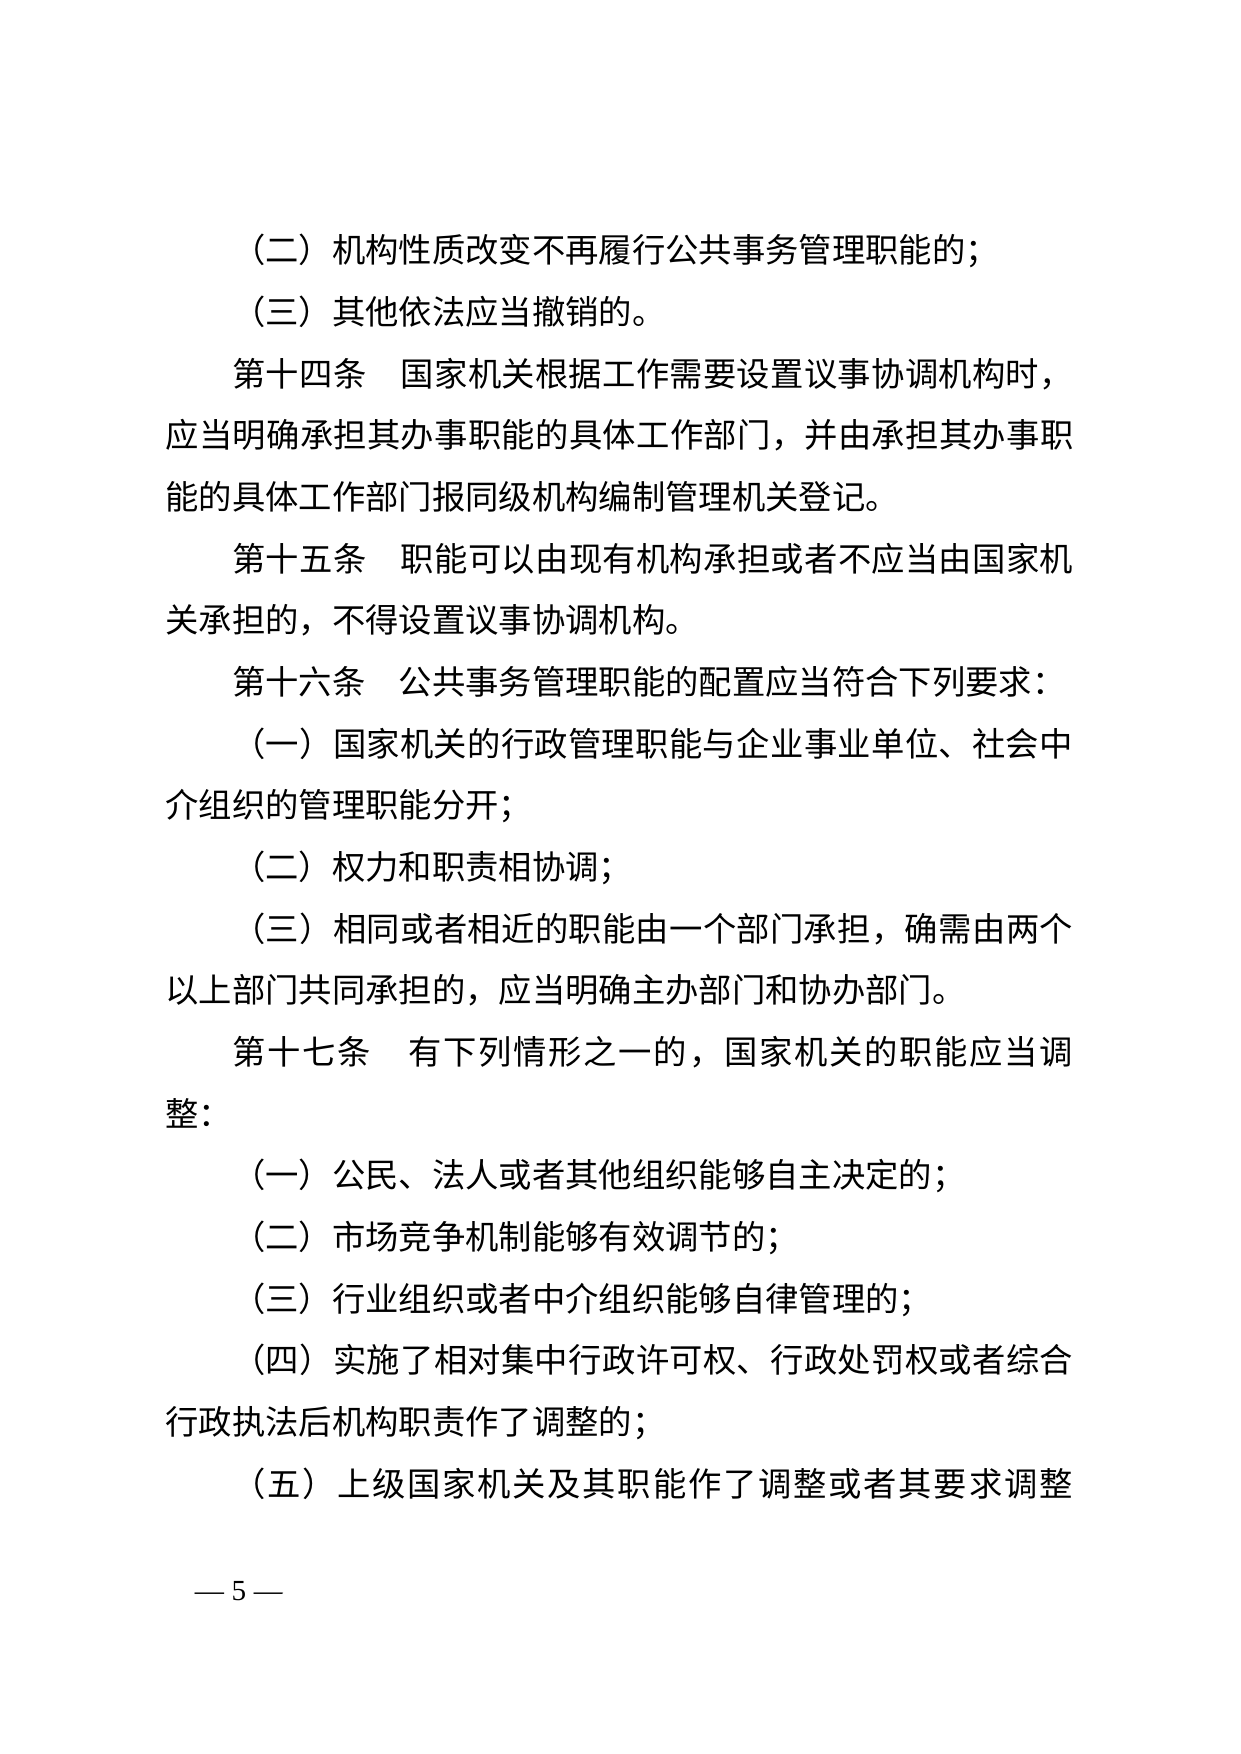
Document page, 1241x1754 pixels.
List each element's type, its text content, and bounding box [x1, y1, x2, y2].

text 第十七条 有下列情形之一的，国家机关的职能应当调整： [165, 1015, 1075, 1139]
text （二）权力和职责相协调； [165, 830, 1075, 892]
text （一）公民、法人或者其他组织能够自主决定的； [165, 1139, 1075, 1200]
text （二）市场竞争机制能够有效调节的； [165, 1200, 1075, 1262]
text （一）国家机关的行政管理职能与企业事业单位、社会中介组织的管理职能分开； [165, 707, 1075, 830]
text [165, 1447, 1075, 1509]
text （三）相同或者相近的职能由一个部门承担，确需由两个以上部门共同承担的，应当明确主办部门和协办部门。 [165, 892, 1075, 1015]
text 第十六条 公共事务管理职能的配置应当符合下列要求： [165, 645, 1075, 707]
text （四）实施了相对集中行政许可权、行政处罚权或者综合行政执法后机构职责作了调整的； [165, 1324, 1075, 1447]
text （三）其他依法应当撤销的。 [165, 275, 1075, 337]
text 第十四条 国家机关根据工作需要设置议事协调机构时，应当明确承担其办事职能的具体工作部门，并由承担其办事职能的具体工作部门报同级机构编制管理机关登记。 [165, 337, 1075, 522]
text 第十五条 职能可以由现有机构承担或者不应当由国家机关承担的，不得设置议事协调机构。 [165, 522, 1075, 645]
text （三）行业组织或者中介组织能够自律管理的； [165, 1262, 1075, 1324]
text （二）机构性质改变不再履行公共事务管理职能的； [165, 214, 1075, 275]
